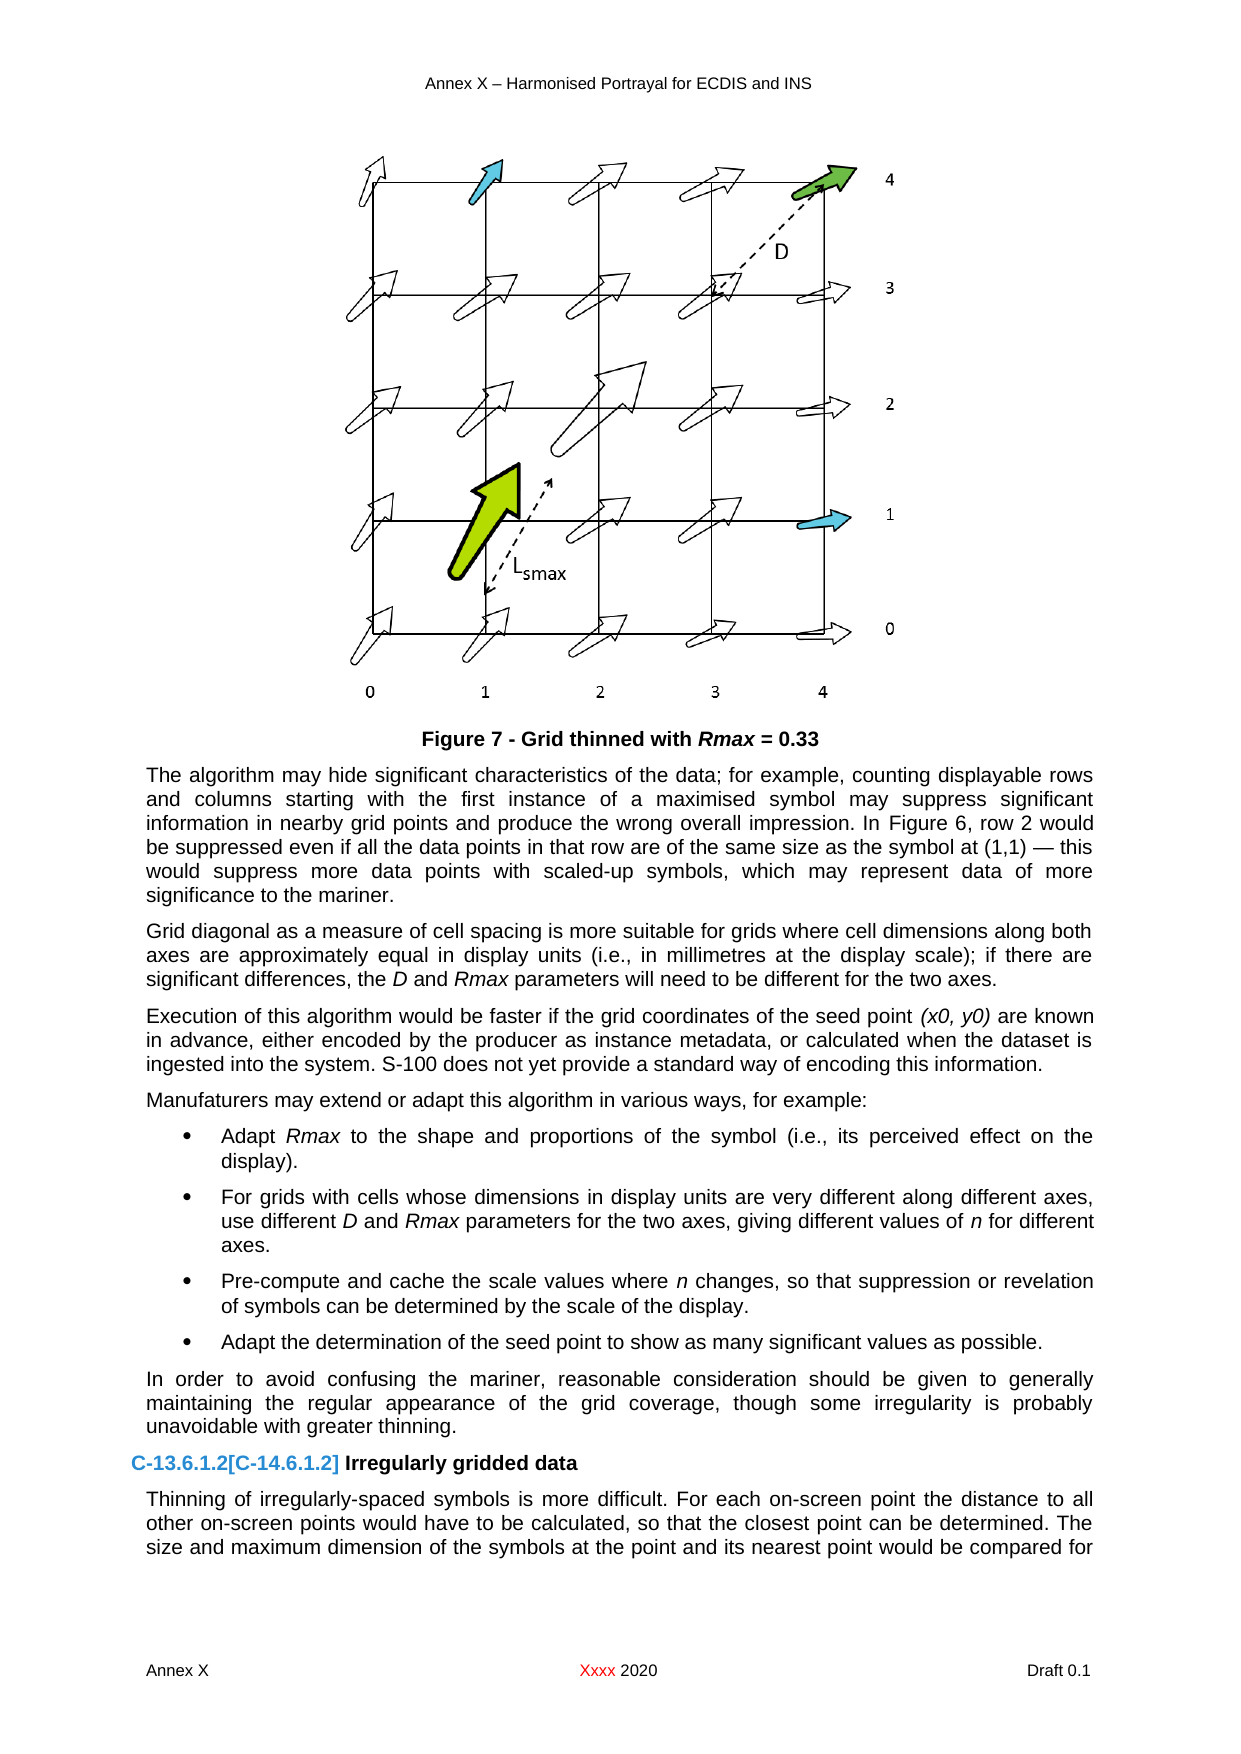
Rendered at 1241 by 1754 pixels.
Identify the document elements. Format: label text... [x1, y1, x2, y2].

list For grids with cells whose dimensions in display units are very different along different axes, use different D and Rmax parameters for the two axes, giving different values of n for different axes. [183, 1185, 1094, 1257]
list Adapt the determination of the seed point to show as many significant values as possible. [183, 1330, 1094, 1354]
subtitle Irregularly gridded data [131, 1451, 1094, 1475]
text In order to avoid confusing the mariner, reasonable consideration should be given to generally maintaining the regular appearance of the grid coverage, though some irregularity is probably unavoidable with greater thinning. [146, 1366, 1094, 1438]
text Execution of this algorithm would be faster if the grid coordinates of the seed point (x0, y0) are known in advance, either encoded by the producer as instance metadata, or calculated when the dataset is ingested into the system. S-100 does not yet provide a standard way of encoding this information. [146, 1003, 1094, 1075]
text Manufaturers may extend or adapt this algorithm in various ways, for example: [146, 1088, 1094, 1112]
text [146, 1487, 1094, 1559]
list Pre-compute and cache the scale values where n changes, so that suppression or revelation of symbols can be determined by the scale of the display. [183, 1269, 1094, 1317]
text Figure 7 - Grid thinned with Rmax = 0.33 [146, 726, 1094, 750]
picture [335, 150, 905, 714]
text The algorithm may hide significant characteristics of the data; for example, counting displayable rows and columns starting with the first instance of a maximised symbol may suppress significant information in nearby grid points and produce the wrong overall impression. In , row 2 would be suppressed even if all the data points in that row are of the same size as the symbol at (1,1) — this would suppress more data points with scaled-up symbols, which may represent data of more significance to the mariner. [146, 763, 1094, 907]
text Grid diagonal as a measure of cell spacing is more suitable for grids where cell dimensions along both axes are approximately equal in display units (i.e., in millimetres at the display scale); if there are significant differences, the D and Rmax parameters will need to be different for the two axes. [146, 919, 1094, 991]
list Adapt Rmax to the shape and proportions of the symbol (i.e., its perceived effect on the display). [183, 1124, 1094, 1172]
